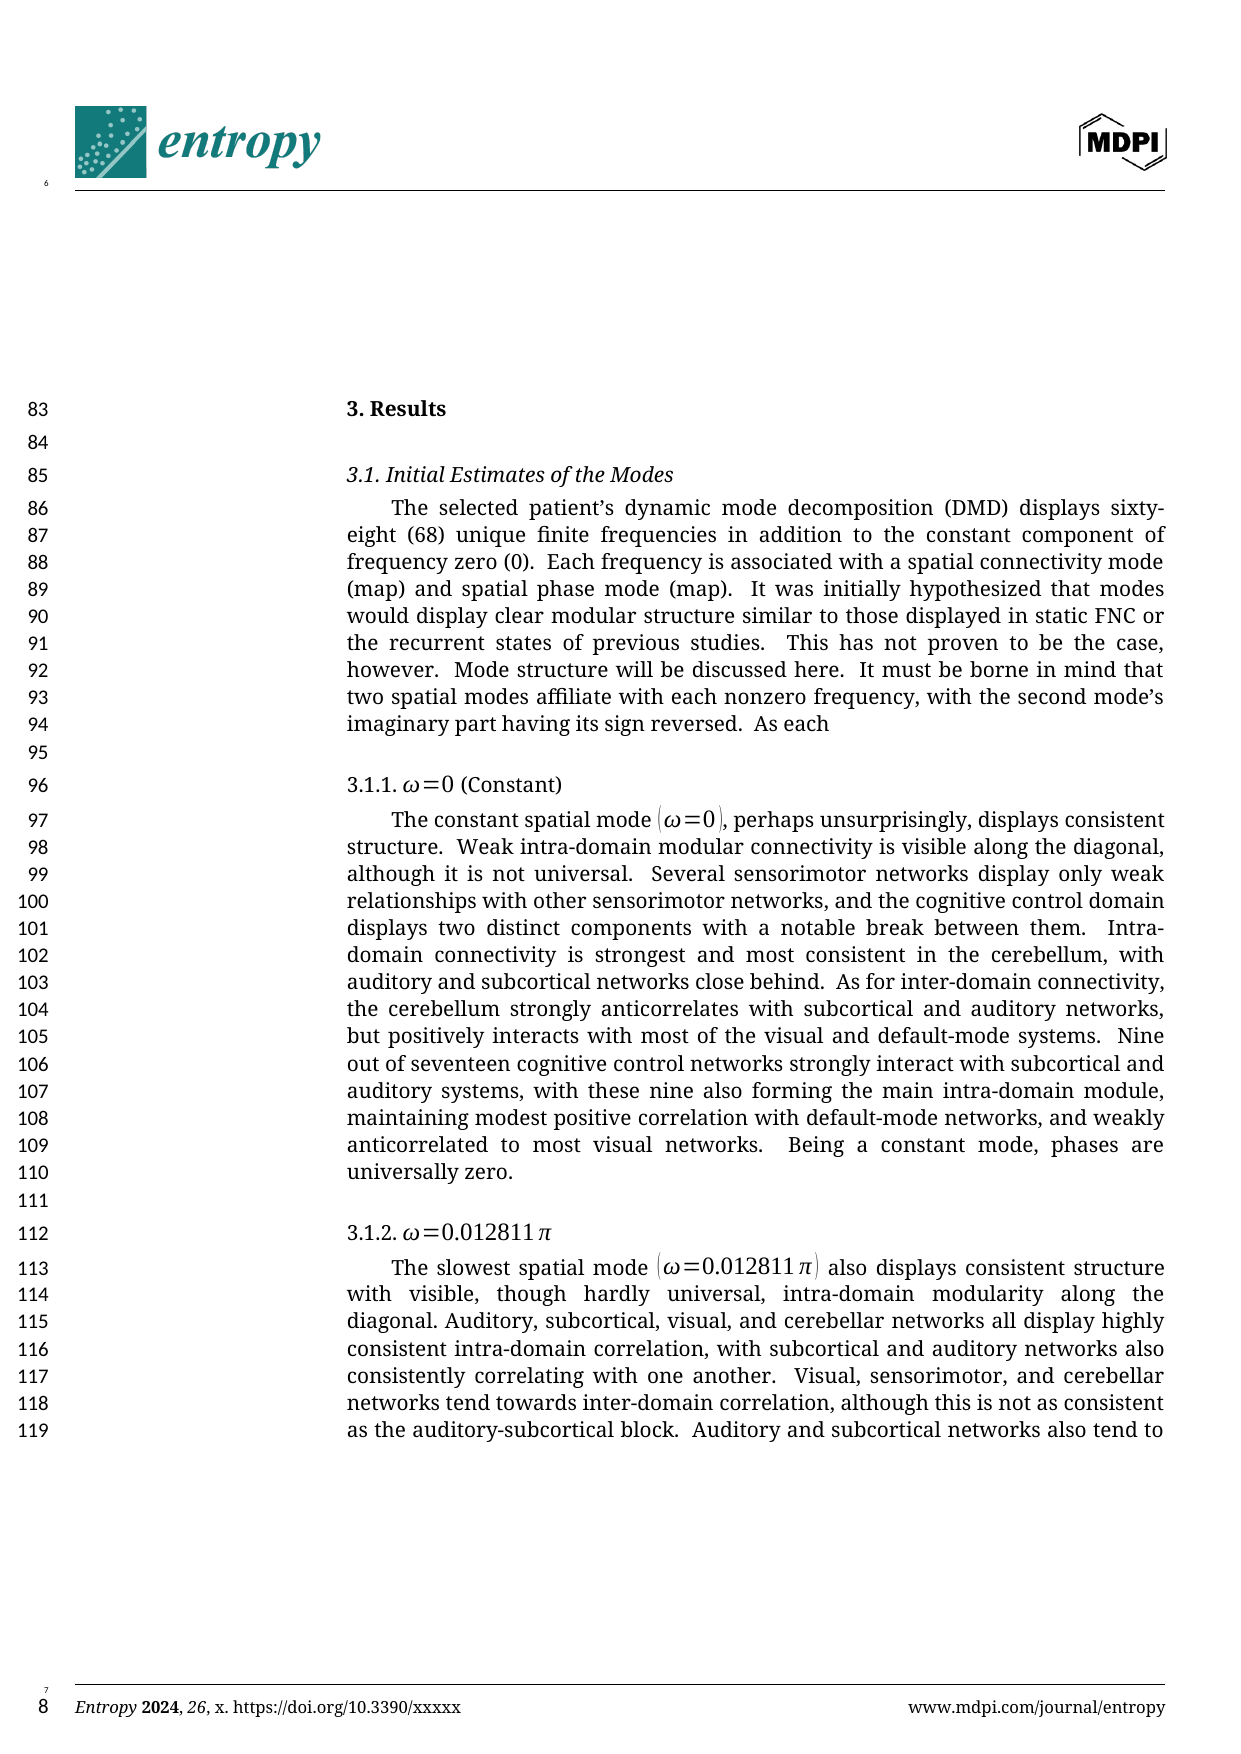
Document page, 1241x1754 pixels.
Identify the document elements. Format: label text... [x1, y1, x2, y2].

picture [1078, 112, 1168, 172]
subtitle 3.1. Initial Estimates of the Modes [347, 461, 1165, 488]
subtitle 3.1.2. [347, 1219, 1165, 1246]
text The constant spatial mode , perhaps unsurprisingly, displays consistent structure. Weak intra-domain modular connectivity is visible along the diagonal, although it is not universal. Several sensorimotor networks display only weak relationships with other sensorimotor networks, and the cognitive control domain displays two distinct components with a notable break between them. Intra-domain connectivity is strongest and most consistent in the cerebellum, with auditory and subcortical networks close behind. As for inter-domain connectivity, the cerebellum strongly anticorrelates with subcortical and auditory networks, but positively interacts with most of the visual and default-mode systems. Nine out of seventeen cognitive control networks strongly interact with subcortical and auditory systems, with these nine also forming the main intra-domain module, maintaining modest positive correlation with default-mode networks, and weakly anticorrelated to most visual networks. Being a constant mode, phases are universally zero. [347, 804, 1165, 1185]
picture [75, 106, 321, 178]
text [347, 1252, 1165, 1443]
subtitle 3.1.1. (Constant) [347, 771, 1165, 798]
text The selected patient’s dynamic mode decomposition (DMD) displays sixty-eight (68) unique finite frequencies in addition to the constant component of frequency zero (0). Each frequency is associated with a spatial connectivity mode (map) and spatial phase mode (map). It was initially hypothesized that modes would display clear modular structure similar to those displayed in static FNC or the recurrent states of previous studies. This has not proven to be the case, however. Mode structure will be discussed here. It must be borne in mind that two spatial modes affiliate with each nonzero frequency, with the second mode’s imaginary part having its sign reversed. As each [347, 494, 1165, 738]
subtitle 3. Results [347, 394, 1165, 421]
